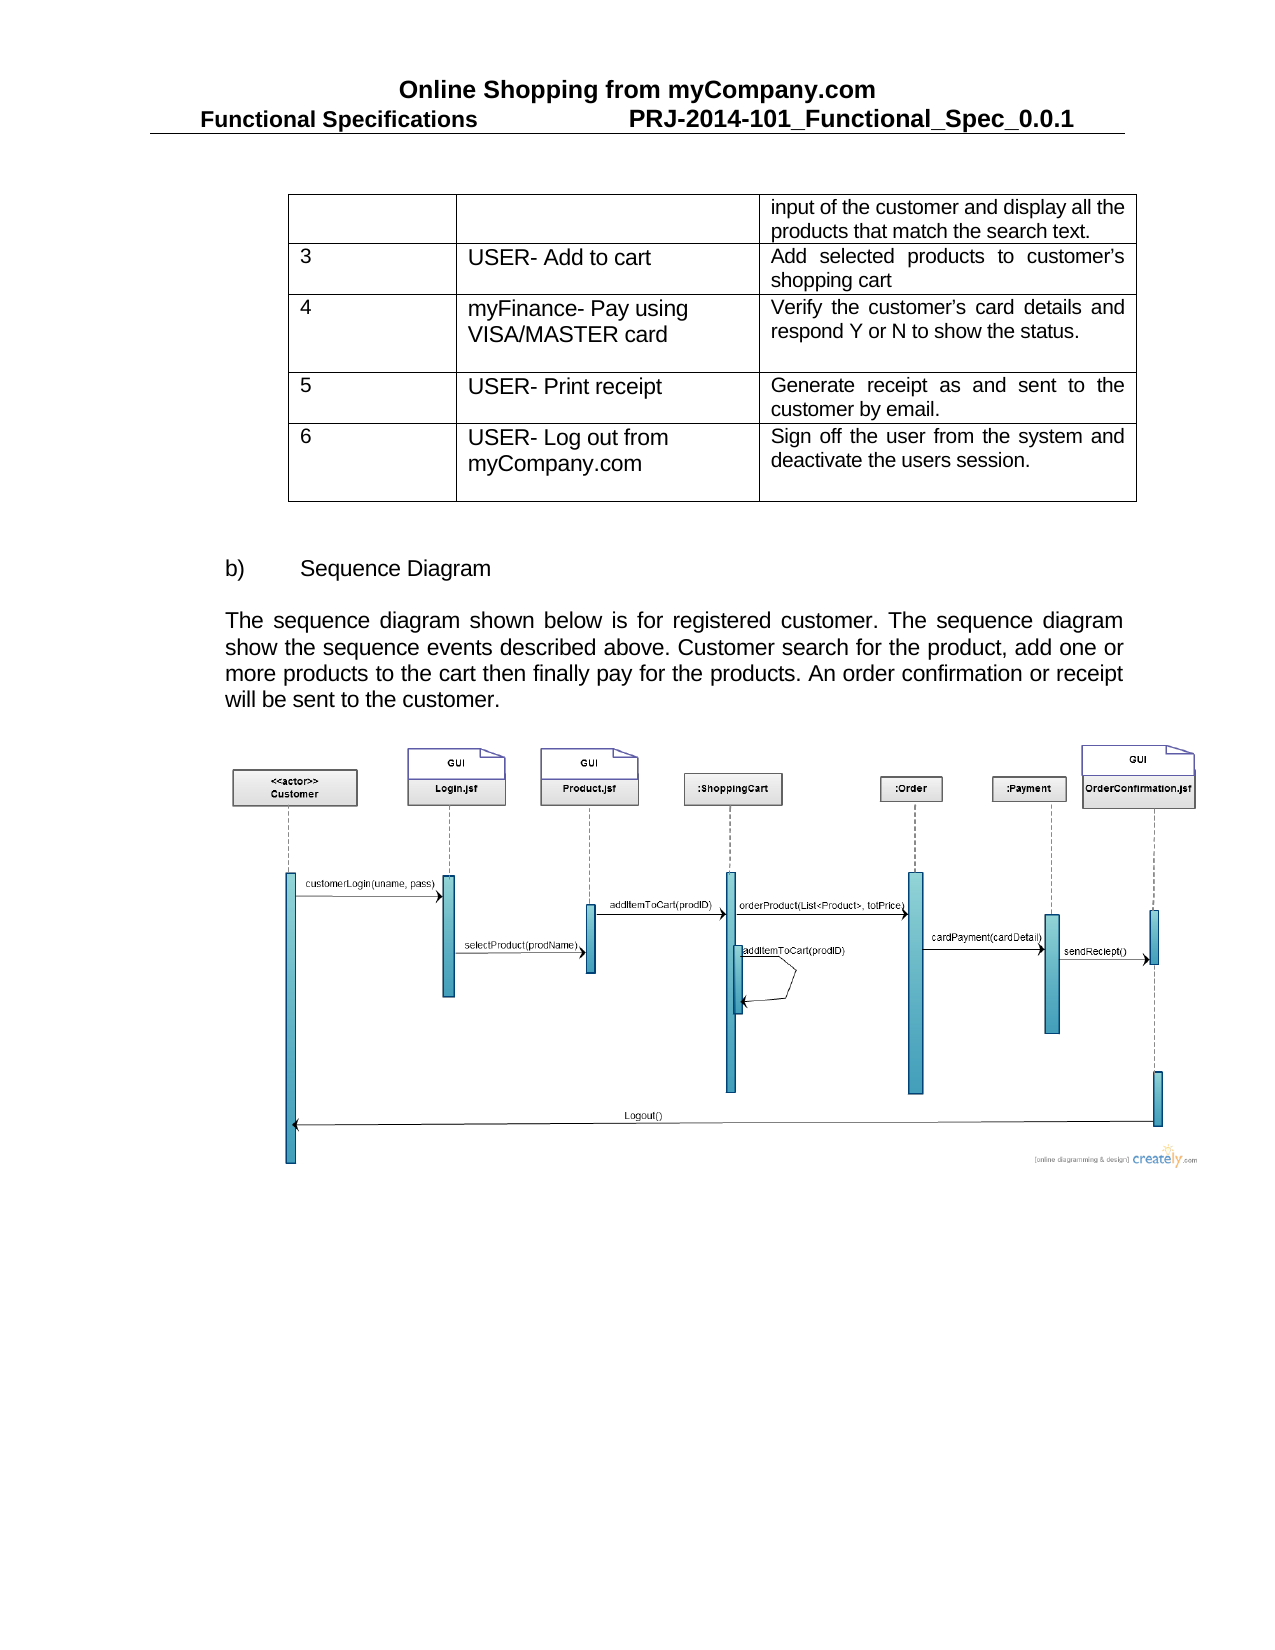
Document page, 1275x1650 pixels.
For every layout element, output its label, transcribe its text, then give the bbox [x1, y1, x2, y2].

text The sequence diagram shown below is for registered customer. The sequence diagram show the sequence events described above. Customer search for the product, add one or more products to the cart then finally pay for the products. An order confirmation or receipt will be sent to the customer. [225, 607, 1125, 713]
table_cell 3 [289, 244, 456, 294]
table_cell 2 [289, 195, 456, 243]
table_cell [457, 195, 759, 243]
table_cell USER- Add to cart [457, 244, 759, 294]
table_cell myFinance- Pay using VISA/MASTER card [457, 295, 759, 372]
list Sequence Diagram [225, 554, 1125, 581]
table_cell Verify the customer’s card details and respond Y or N to show the status. [760, 295, 1136, 372]
table_cell 6 [289, 424, 456, 501]
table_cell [760, 195, 1136, 243]
table_cell Add selected products to customer’s shopping cart [760, 244, 1136, 294]
table_cell 4 [289, 295, 456, 372]
table_cell Sign off the user from the system and deactivate the users session. [760, 424, 1136, 501]
picture [225, 738, 1200, 1170]
table_cell Generate receipt as and sent to the customer by email. [760, 373, 1136, 423]
table_cell USER- Log out from myCompany.com [457, 424, 759, 501]
table_cell 5 [289, 373, 456, 423]
table_cell USER- Print receipt [457, 373, 759, 423]
